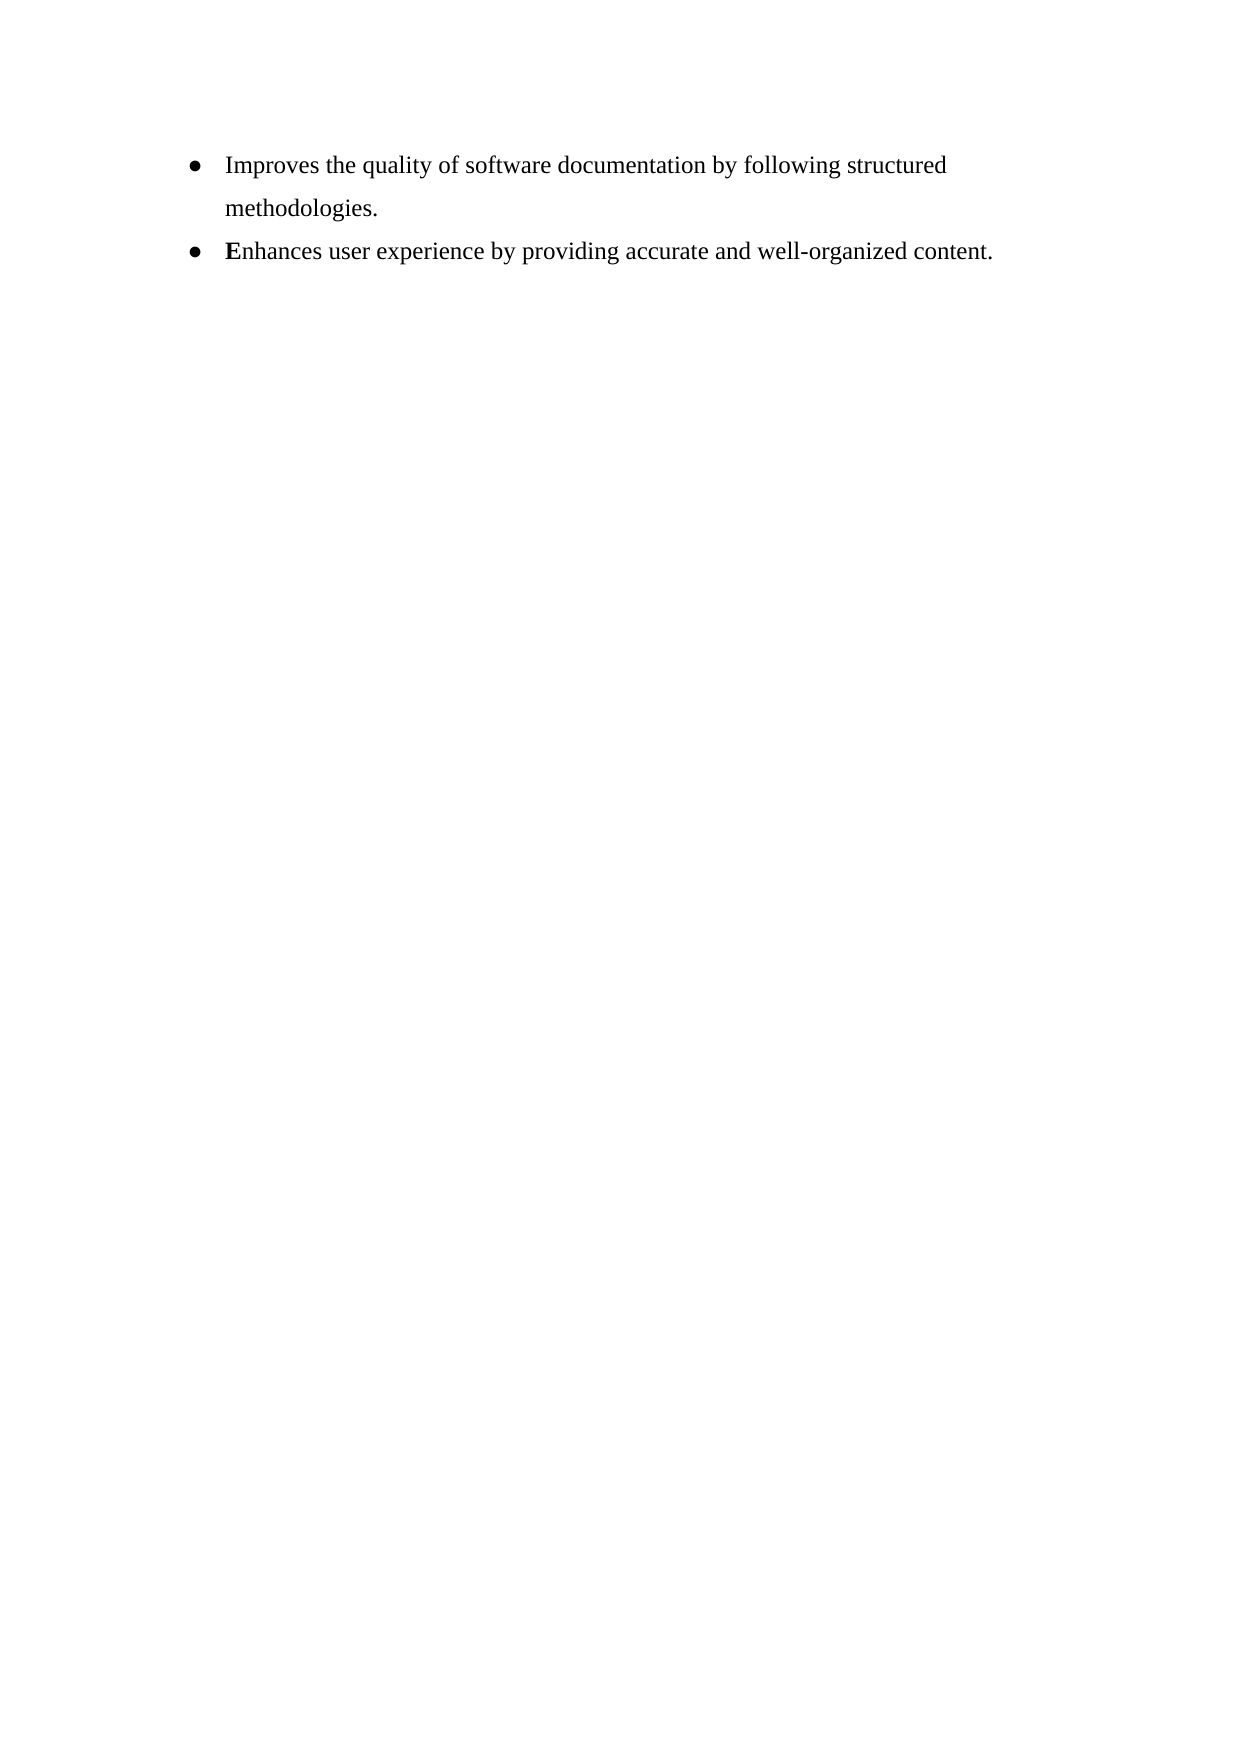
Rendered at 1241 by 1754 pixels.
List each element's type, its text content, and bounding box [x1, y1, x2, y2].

list Improves the quality of software documentation by following structured methodologies. [187, 150, 1090, 222]
list Enhances user experience by providing accurate and well-organized content. [187, 236, 1090, 265]
